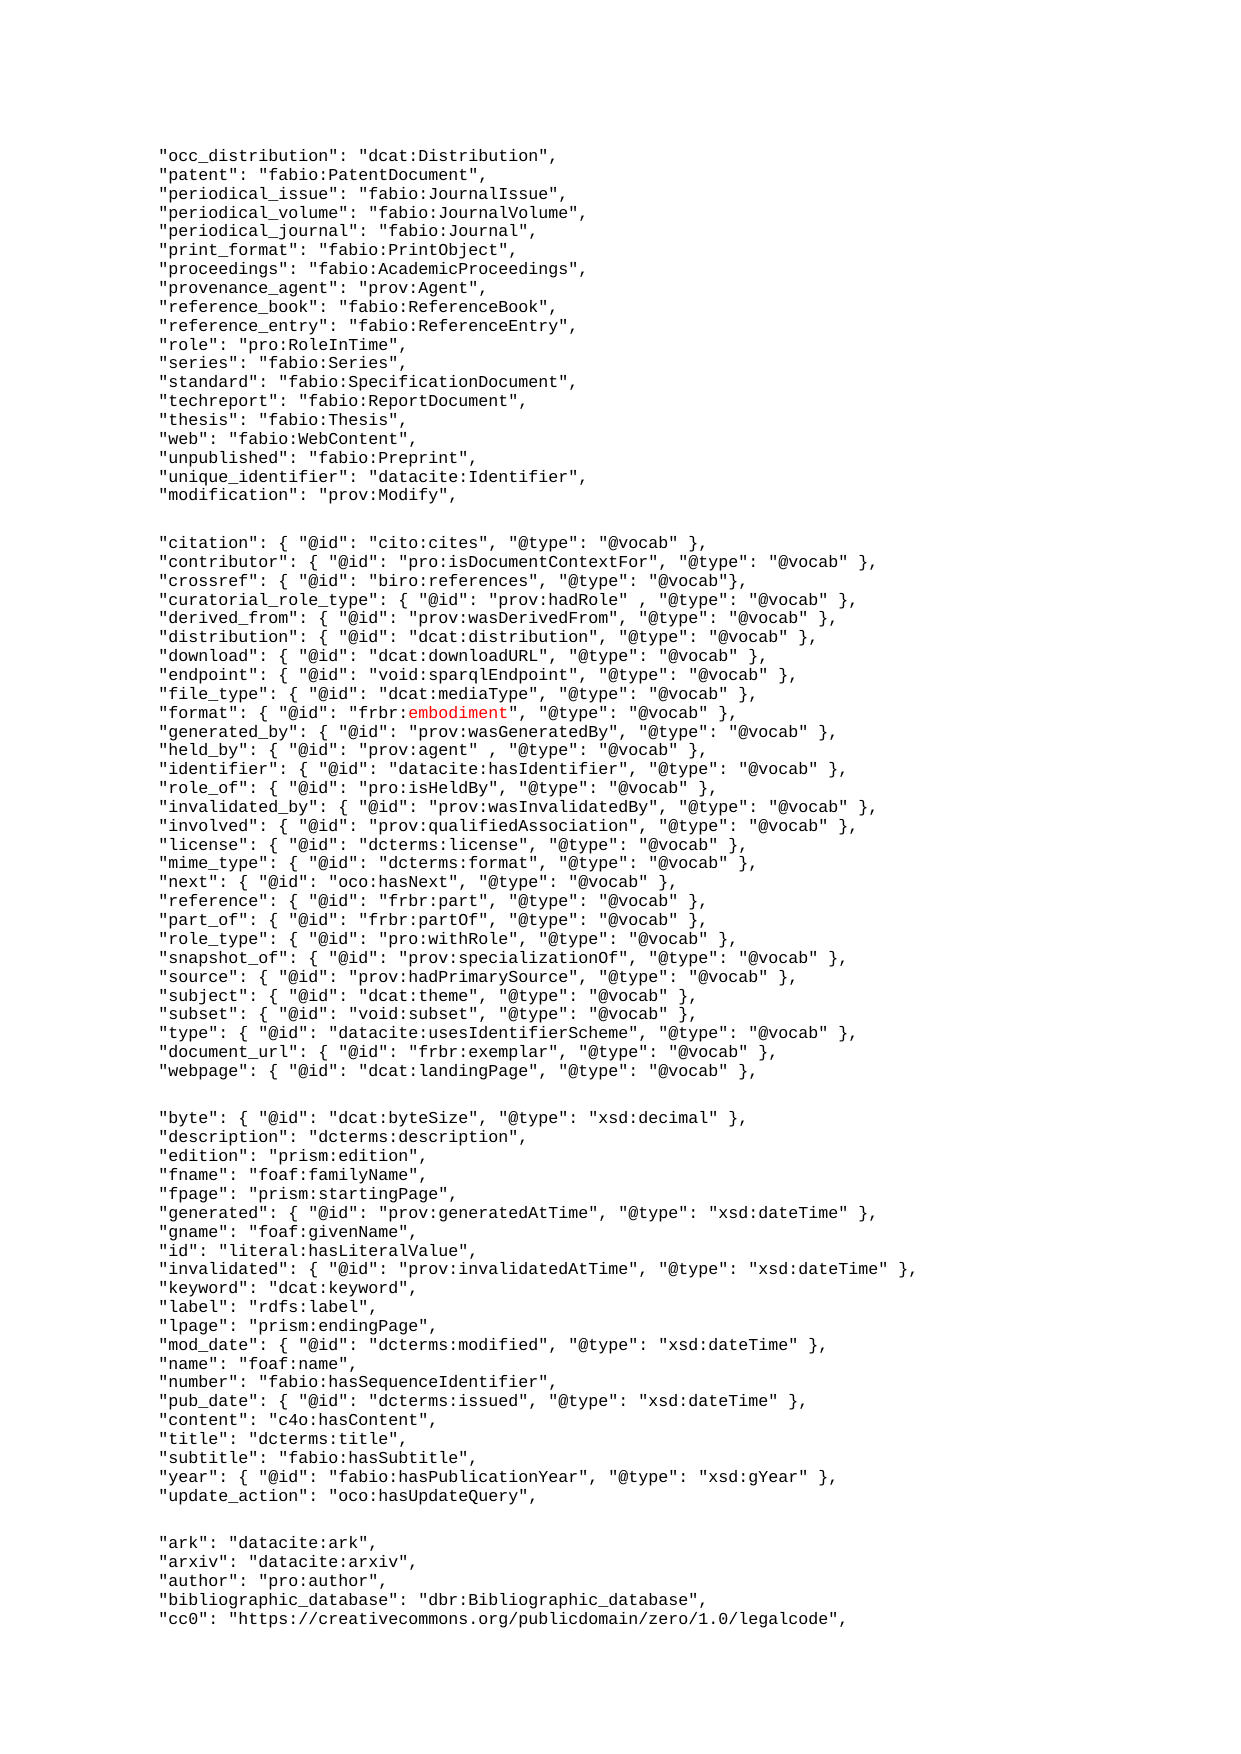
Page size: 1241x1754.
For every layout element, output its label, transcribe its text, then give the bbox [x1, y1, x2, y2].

text "citation": { "@id": "cito:cites", "@type": "@vocab" }, [118, 534, 1122, 553]
text "involved": { "@id": "prov:qualifiedAssociation", "@type": "@vocab" }, [118, 817, 1122, 836]
text "author": "pro:author", [118, 1572, 1122, 1591]
text "provenance_agent": "prov:Agent", [118, 279, 1122, 298]
text "gname": "foaf:givenName", [118, 1223, 1122, 1242]
text "next": { "@id": "oco:hasNext", "@type": "@vocab" }, [118, 874, 1122, 893]
text "license": { "@id": "dcterms:license", "@type": "@vocab" }, [118, 836, 1122, 855]
text "series": "fabio:Series", [118, 355, 1122, 374]
text "mod_date": { "@id": "dcterms:modified", "@type": "xsd:dateTime" }, [118, 1336, 1122, 1355]
text "fpage": "prism:startingPage", [118, 1186, 1122, 1204]
text "label": "rdfs:label", [118, 1299, 1122, 1317]
text "fname": "foaf:familyName", [118, 1167, 1122, 1186]
text "arxiv": "datacite:arxiv", [118, 1554, 1122, 1572]
text "modification": "prov:Modify", [118, 487, 1122, 506]
text "mime_type": { "@id": "dcterms:format", "@type": "@vocab" }, [118, 855, 1122, 874]
text "distribution": { "@id": "dcat:distribution", "@type": "@vocab" }, [118, 629, 1122, 648]
text "cc0": "https://creativecommons.org/publicdomain/zero/1.0/legalcode", [118, 1610, 1122, 1629]
text "invalidated": { "@id": "prov:invalidatedAtTime", "@type": "xsd:dateTime" }, [118, 1261, 1122, 1280]
text "role": "pro:RoleInTime", [118, 336, 1122, 355]
text "invalidated_by": { "@id": "prov:wasInvalidatedBy", "@type": "@vocab" }, [118, 798, 1122, 817]
text "source": { "@id": "prov:hadPrimarySource", "@type": "@vocab" }, [118, 968, 1122, 987]
text "keyword": "dcat:keyword", [118, 1280, 1122, 1299]
text "subset": { "@id": "void:subset", "@type": "@vocab" }, [118, 1006, 1122, 1025]
text "year": { "@id": "fabio:hasPublicationYear", "@type": "xsd:gYear" }, [118, 1468, 1122, 1487]
text "occ_distribution": "dcat:Distribution", [118, 148, 1122, 166]
text "pub_date": { "@id": "dcterms:issued", "@type": "xsd:dateTime" }, [118, 1393, 1122, 1412]
text "description": "dcterms:description", [118, 1129, 1122, 1148]
text "byte": { "@id": "dcat:byteSize", "@type": "xsd:decimal" }, [118, 1110, 1122, 1129]
text "role_type": { "@id": "pro:withRole", "@type": "@vocab" }, [118, 931, 1122, 949]
text "update_action": "oco:hasUpdateQuery", [118, 1487, 1122, 1506]
text "download": { "@id": "dcat:downloadURL", "@type": "@vocab" }, [118, 648, 1122, 667]
text "thesis": "fabio:Thesis", [118, 412, 1122, 430]
text "periodical_issue": "fabio:JournalIssue", [118, 185, 1122, 204]
text "role_of": { "@id": "pro:isHeldBy", "@type": "@vocab" }, [118, 780, 1122, 798]
text "number": "fabio:hasSequenceIdentifier", [118, 1374, 1122, 1393]
text "patent": "fabio:PatentDocument", [118, 166, 1122, 185]
text "id": "literal:hasLiteralValue", [118, 1242, 1122, 1261]
text "generated": { "@id": "prov:generatedAtTime", "@type": "xsd:dateTime" }, [118, 1204, 1122, 1223]
text "bibliographic_database": "dbr:Bibliographic_database", [118, 1591, 1122, 1610]
text "curatorial_role_type": { "@id": "prov:hadRole" , "@type": "@vocab" }, [118, 591, 1122, 610]
text "subject": { "@id": "dcat:theme", "@type": "@vocab" }, [118, 987, 1122, 1006]
text "reference": { "@id": "frbr:part", "@type": "@vocab" }, [118, 893, 1122, 912]
text "subtitle": "fabio:hasSubtitle", [118, 1449, 1122, 1468]
text "ark": "datacite:ark", [118, 1535, 1122, 1554]
text "type": { "@id": "datacite:usesIdentifierScheme", "@type": "@vocab" }, [118, 1025, 1122, 1044]
text "web": "fabio:WebContent", [118, 430, 1122, 449]
text "unpublished": "fabio:Preprint", [118, 449, 1122, 468]
text "print_format": "fabio:PrintObject", [118, 242, 1122, 261]
text "webpage": { "@id": "dcat:landingPage", "@type": "@vocab" }, [118, 1062, 1122, 1081]
text "derived_from": { "@id": "prov:wasDerivedFrom", "@type": "@vocab" }, [118, 610, 1122, 629]
text "lpage": "prism:endingPage", [118, 1317, 1122, 1336]
text "contributor": { "@id": "pro:isDocumentContextFor", "@type": "@vocab" }, [118, 553, 1122, 572]
text "edition": "prism:edition", [118, 1148, 1122, 1167]
text "unique_identifier": "datacite:Identifier", [118, 468, 1122, 487]
text "part_of": { "@id": "frbr:partOf", "@type": "@vocab" }, [118, 912, 1122, 931]
text "content": "c4o:hasContent", [118, 1412, 1122, 1431]
text "snapshot_of": { "@id": "prov:specializationOf", "@type": "@vocab" }, [118, 949, 1122, 968]
text "endpoint": { "@id": "void:sparqlEndpoint", "@type": "@vocab" }, [118, 667, 1122, 685]
text "name": "foaf:name", [118, 1355, 1122, 1374]
text "format": { "@id": "frbr:embodiment", "@type": "@vocab" }, [118, 704, 1122, 723]
text "file_type": { "@id": "dcat:mediaType", "@type": "@vocab" }, [118, 685, 1122, 704]
text "proceedings": "fabio:AcademicProceedings", [118, 261, 1122, 279]
text "reference_book": "fabio:ReferenceBook", [118, 298, 1122, 317]
text "periodical_volume": "fabio:JournalVolume", [118, 204, 1122, 223]
text "document_url": { "@id": "frbr:exemplar", "@type": "@vocab" }, [118, 1044, 1122, 1062]
text "held_by": { "@id": "prov:agent" , "@type": "@vocab" }, [118, 742, 1122, 761]
text "crossref": { "@id": "biro:references", "@type": "@vocab"}, [118, 572, 1122, 591]
text "periodical_journal": "fabio:Journal", [118, 223, 1122, 242]
text "standard": "fabio:SpecificationDocument", [118, 374, 1122, 393]
text "generated_by": { "@id": "prov:wasGeneratedBy", "@type": "@vocab" }, [118, 723, 1122, 742]
text "title": "dcterms:title", [118, 1431, 1122, 1449]
text "reference_entry": "fabio:ReferenceEntry", [118, 317, 1122, 336]
text "identifier": { "@id": "datacite:hasIdentifier", "@type": "@vocab" }, [118, 761, 1122, 780]
text "techreport": "fabio:ReportDocument", [118, 393, 1122, 412]
